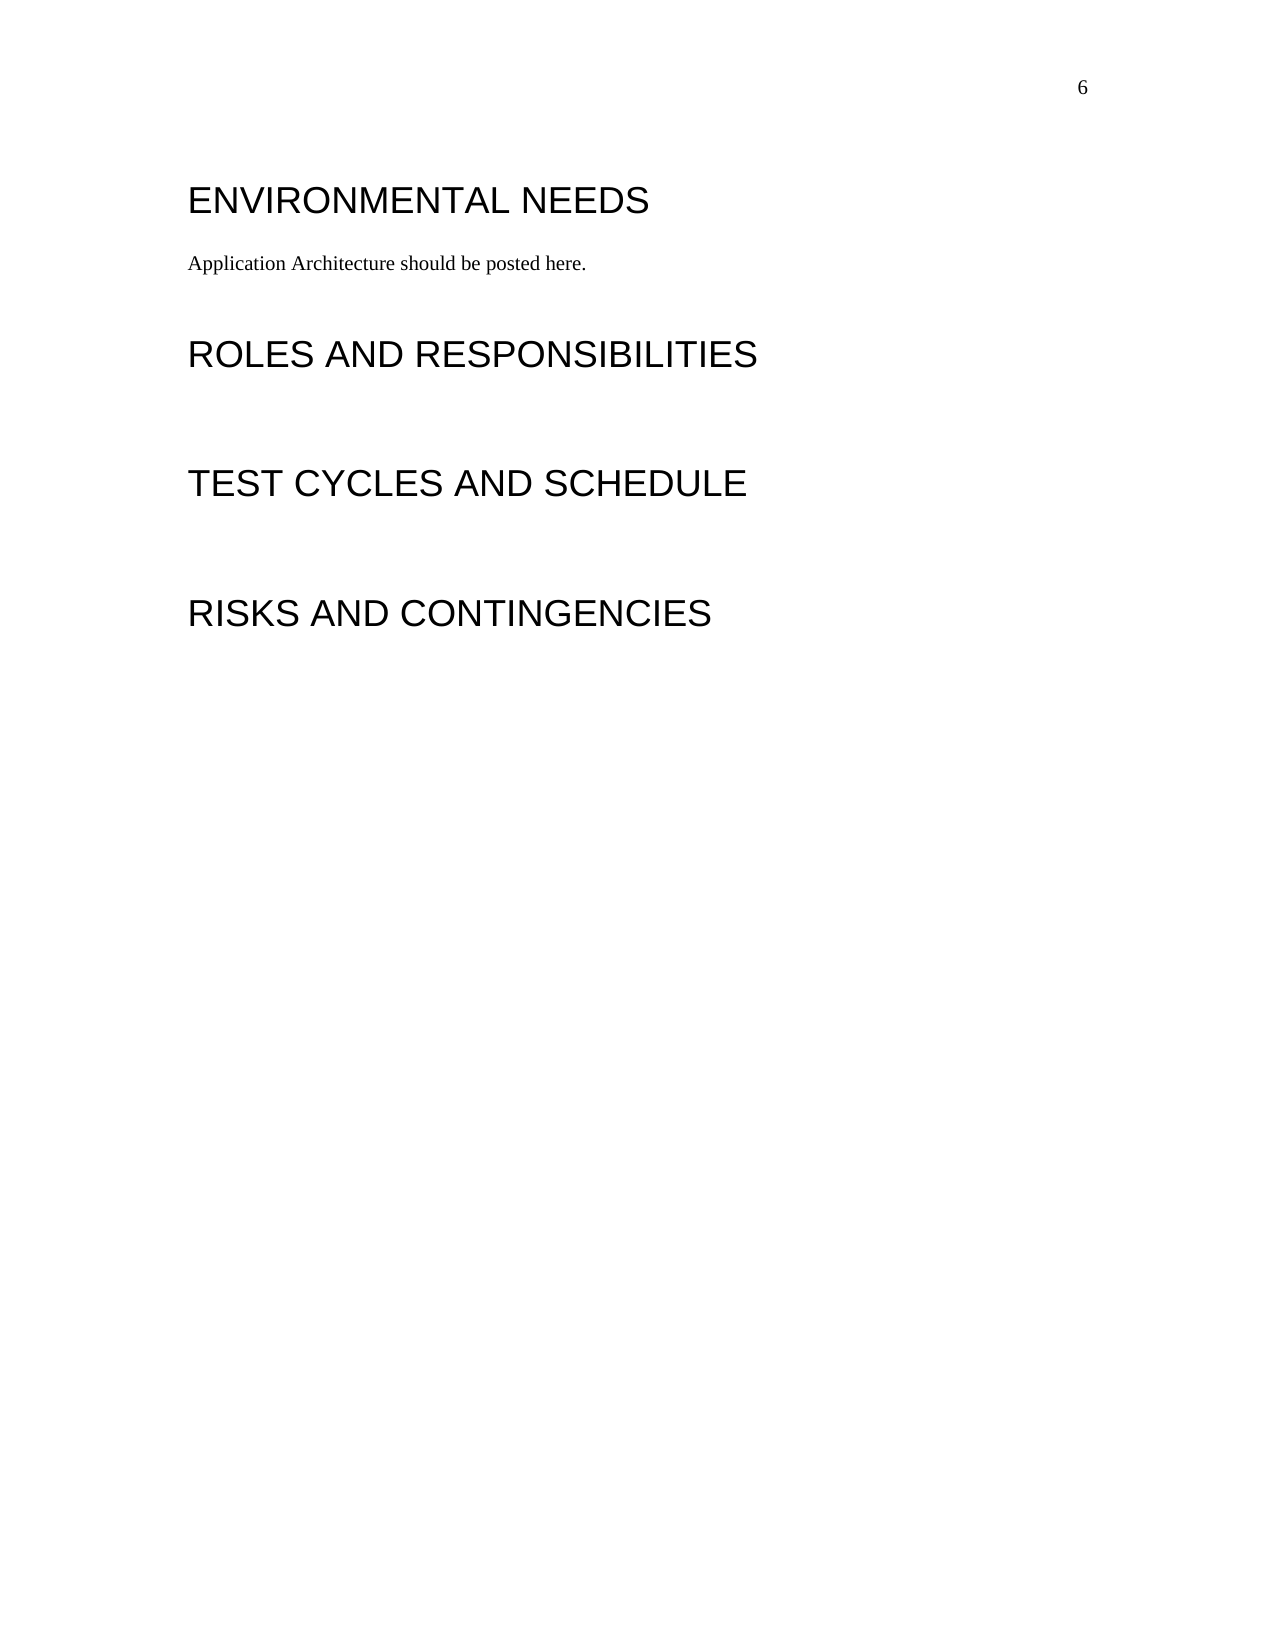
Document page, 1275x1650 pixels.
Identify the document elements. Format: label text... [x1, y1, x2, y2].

subtitle TEST CYCLES AND SCHEDULE [187, 462, 1087, 505]
subtitle RISKS AND CONTINGENCIES [187, 591, 1087, 634]
subtitle ROLES AND RESPONSIBILITIES [187, 332, 1087, 375]
text Application Architecture should be posted here. [187, 251, 1087, 275]
subtitle ENVIRONMENTAL NEEDS [187, 179, 1087, 222]
